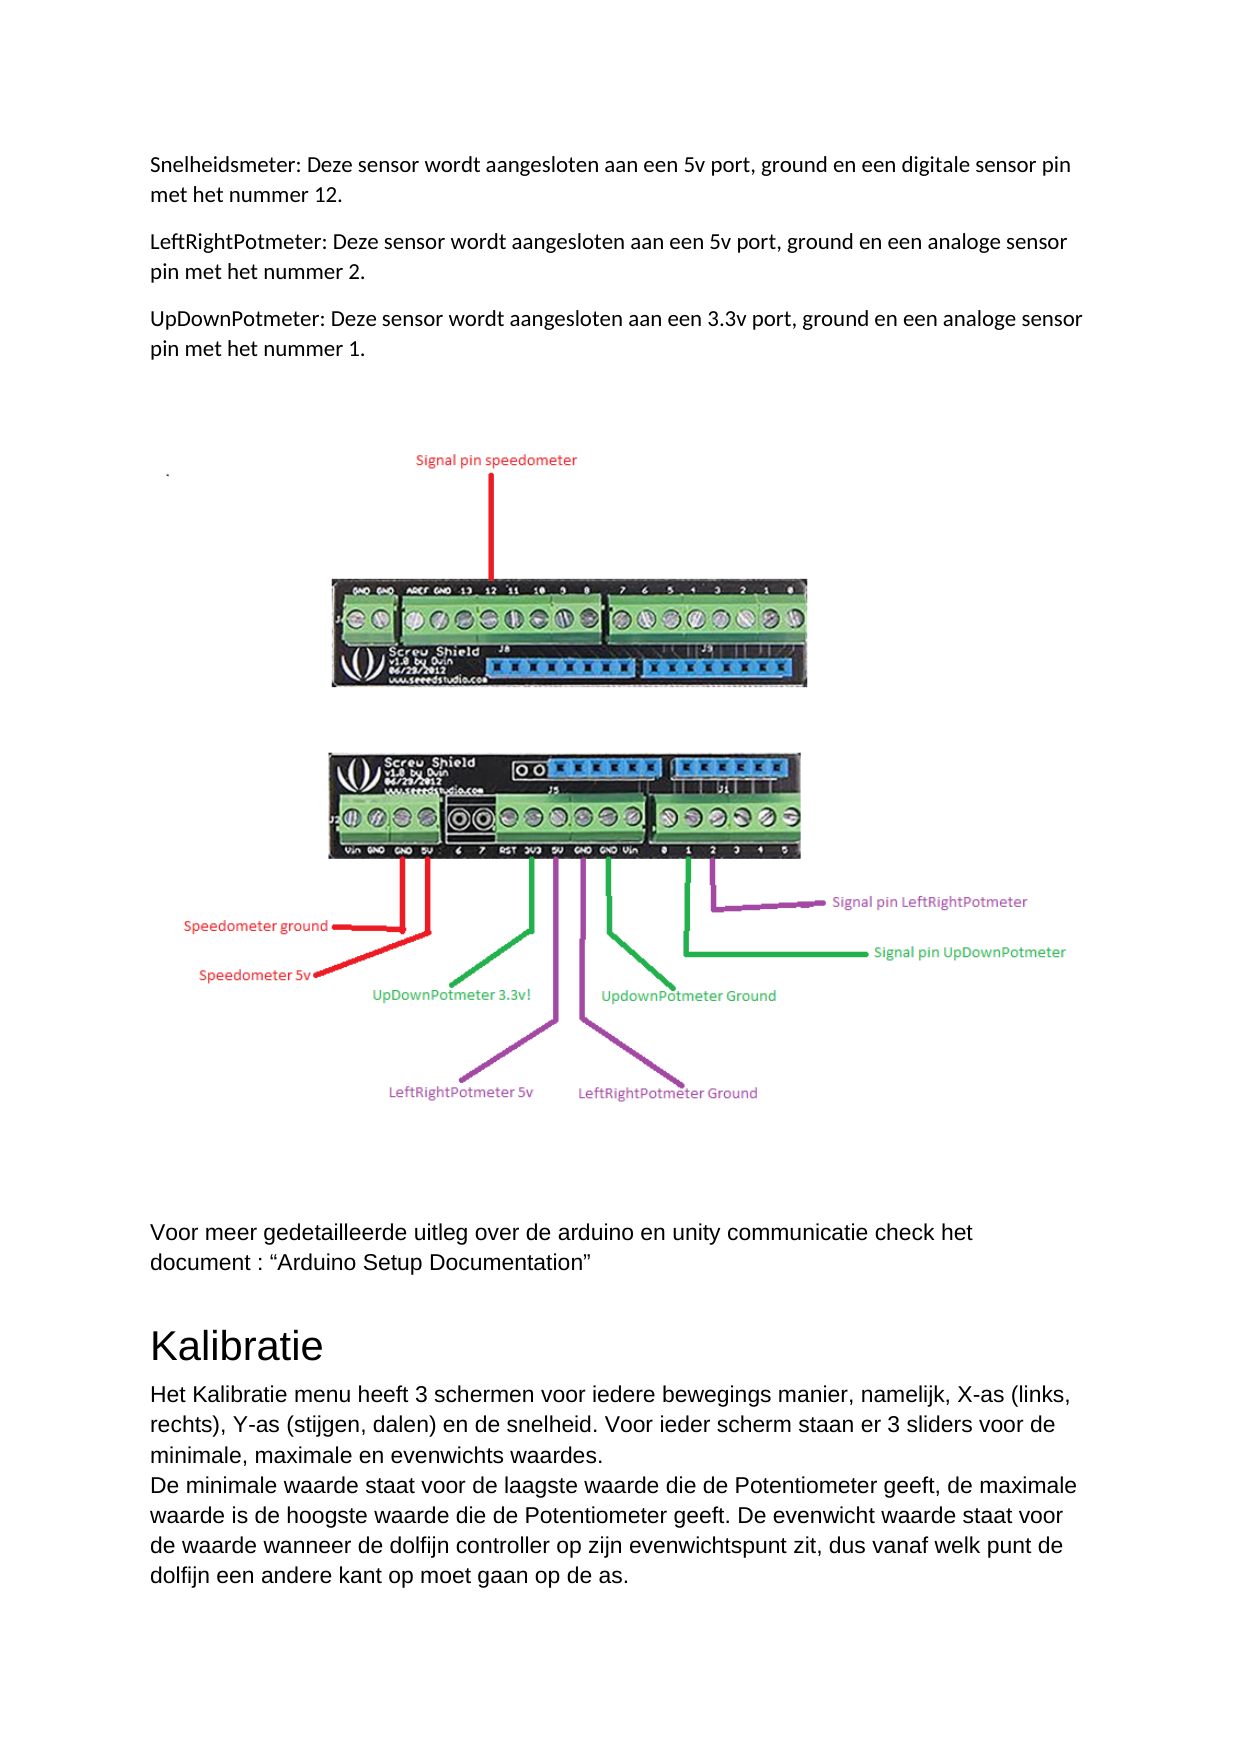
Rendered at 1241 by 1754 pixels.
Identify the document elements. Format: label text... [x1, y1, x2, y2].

text Snelheidsmeter: Deze sensor wordt aangesloten aan een 5v port, ground en een digitale sensor pin met het nummer 12. [150, 150, 1090, 208]
text De minimale waarde staat voor de laagste waarde die de Potentiometer geeft, de maximale waarde is de hoogste waarde die de Potentiometer geeft. De evenwicht waarde staat voor de waarde wanneer de dolfijn controller op zijn evenwichtspunt zit, dus vanaf welk punt de dolfijn een andere kant op moet gaan op de as. [150, 1472, 1090, 1589]
text UpDownPotmeter: Deze sensor wordt aangesloten aan een 3.3v port, ground en een analoge sensor pin met het nummer 1. [150, 304, 1090, 362]
text Voor meer gedetailleerde uitleg over de arduino en unity communicatie check het document : “Arduino Setup Documentation” [150, 1219, 1090, 1275]
picture [150, 381, 1091, 1200]
subtitle Kalibratie [150, 1321, 1090, 1369]
text LeftRightPotmeter: Deze sensor wordt aangesloten aan een 5v port, ground en een analoge sensor pin met het nummer 2. [150, 227, 1090, 285]
text Het Kalibratie menu heeft 3 schermen voor iedere bewegings manier, namelijk, X-as (links, rechts), Y-as (stijgen, dalen) en de snelheid. Voor ieder scherm staan er 3 sliders voor de minimale, maximale en evenwichts waardes. [150, 1381, 1090, 1468]
